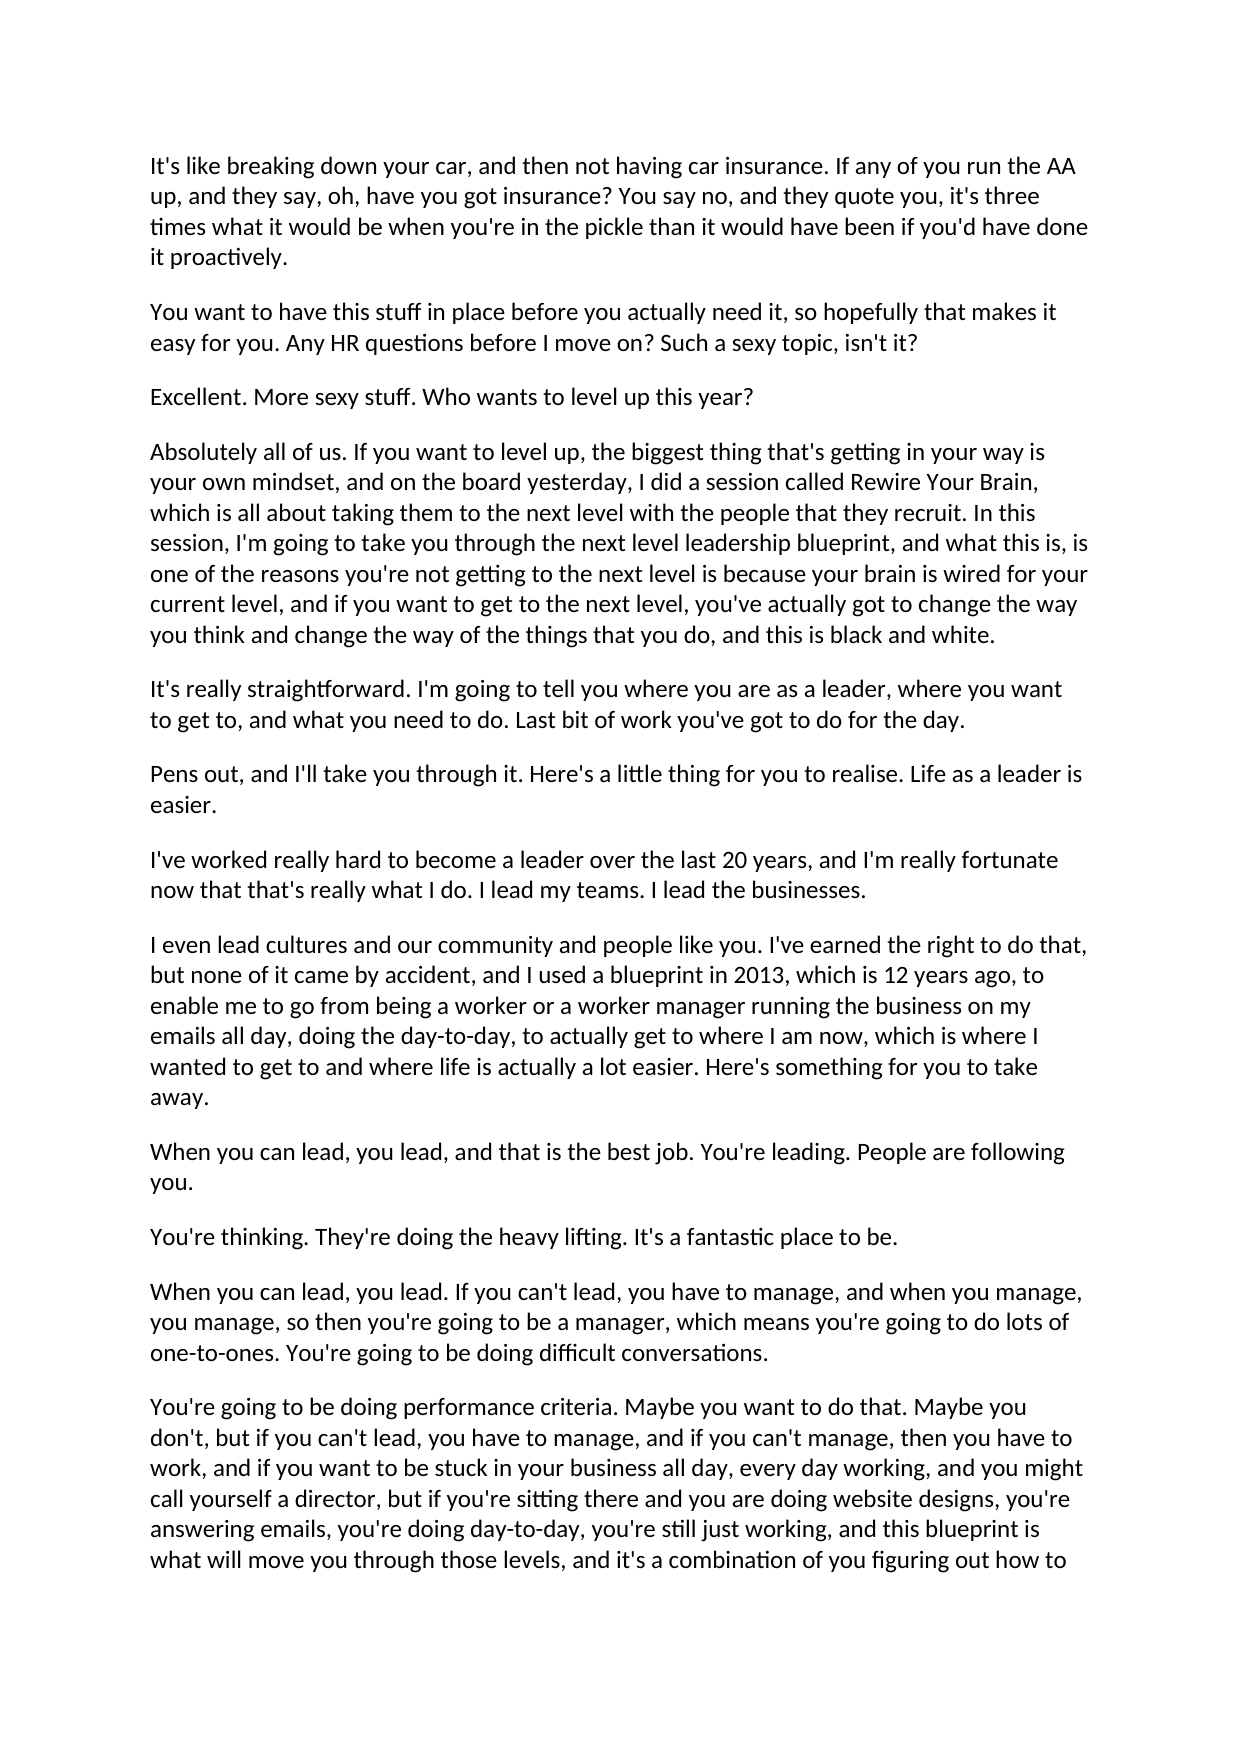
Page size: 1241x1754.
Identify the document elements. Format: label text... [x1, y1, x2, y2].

text It's really straightforward. I'm going to tell you where you are as a leader, where you want to get to, and what you need to do. Last bit of work you've got to do for the day. [150, 673, 1090, 734]
text Excellent. More sexy stuff. Who wants to level up this year? [150, 381, 1090, 412]
text I even lead cultures and our community and people like you. I've earned the right to do that, but none of it came by accident, and I used a blueprint in 2013, which is 12 years ago, to enable me to go from being a worker or a worker manager running the business on my emails all day, doing the day-to-day, to actually get to where I am now, which is where I wanted to get to and where life is actually a lot easier. Here's something for you to take away. [150, 929, 1090, 1112]
text You want to have this stuff in place before you actually need it, so hopefully that makes it easy for you. Any HR questions before I move on? Such a sexy topic, isn't it? [150, 296, 1090, 357]
text It's like breaking down your car, and then not having car insurance. If any of you run the AA up, and they say, oh, have you got insurance? You say no, and they quote you, it's three times what it would be when you're in the pickle than it would have been if you'd have done it proactively. [150, 150, 1090, 272]
text You're thinking. They're doing the heavy lifting. It's a fantastic place to be. [150, 1221, 1090, 1252]
text When you can lead, you lead, and that is the best job. You're leading. People are following you. [150, 1136, 1090, 1197]
text When you can lead, you lead. If you can't lead, you have to manage, and when you manage, you manage, so then you're going to be a manager, which means you're going to do lots of one-to-ones. You're going to be doing difficult conversations. [150, 1276, 1090, 1367]
text Absolutely all of us. If you want to level up, the biggest thing that's getting in your way is your own mindset, and on the board yesterday, I did a session called Rewire Your Brain, which is all about taking them to the next level with the people that they recruit. In this session, I'm going to take you through the next level leadership blueprint, and what this is, is one of the reasons you're not getting to the next level is because your brain is wired for your current level, and if you want to get to the next level, you've actually got to change the way you think and change the way of the things that you do, and this is black and white. [150, 436, 1090, 649]
text I've worked really hard to become a leader over the last 20 years, and I'm really fortunate now that that's really what I do. I lead my teams. I lead the businesses. [150, 844, 1090, 905]
text Pens out, and I'll take you through it. Here's a little thing for you to realise. Life as a leader is easier. [150, 759, 1090, 820]
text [150, 1391, 1090, 1574]
